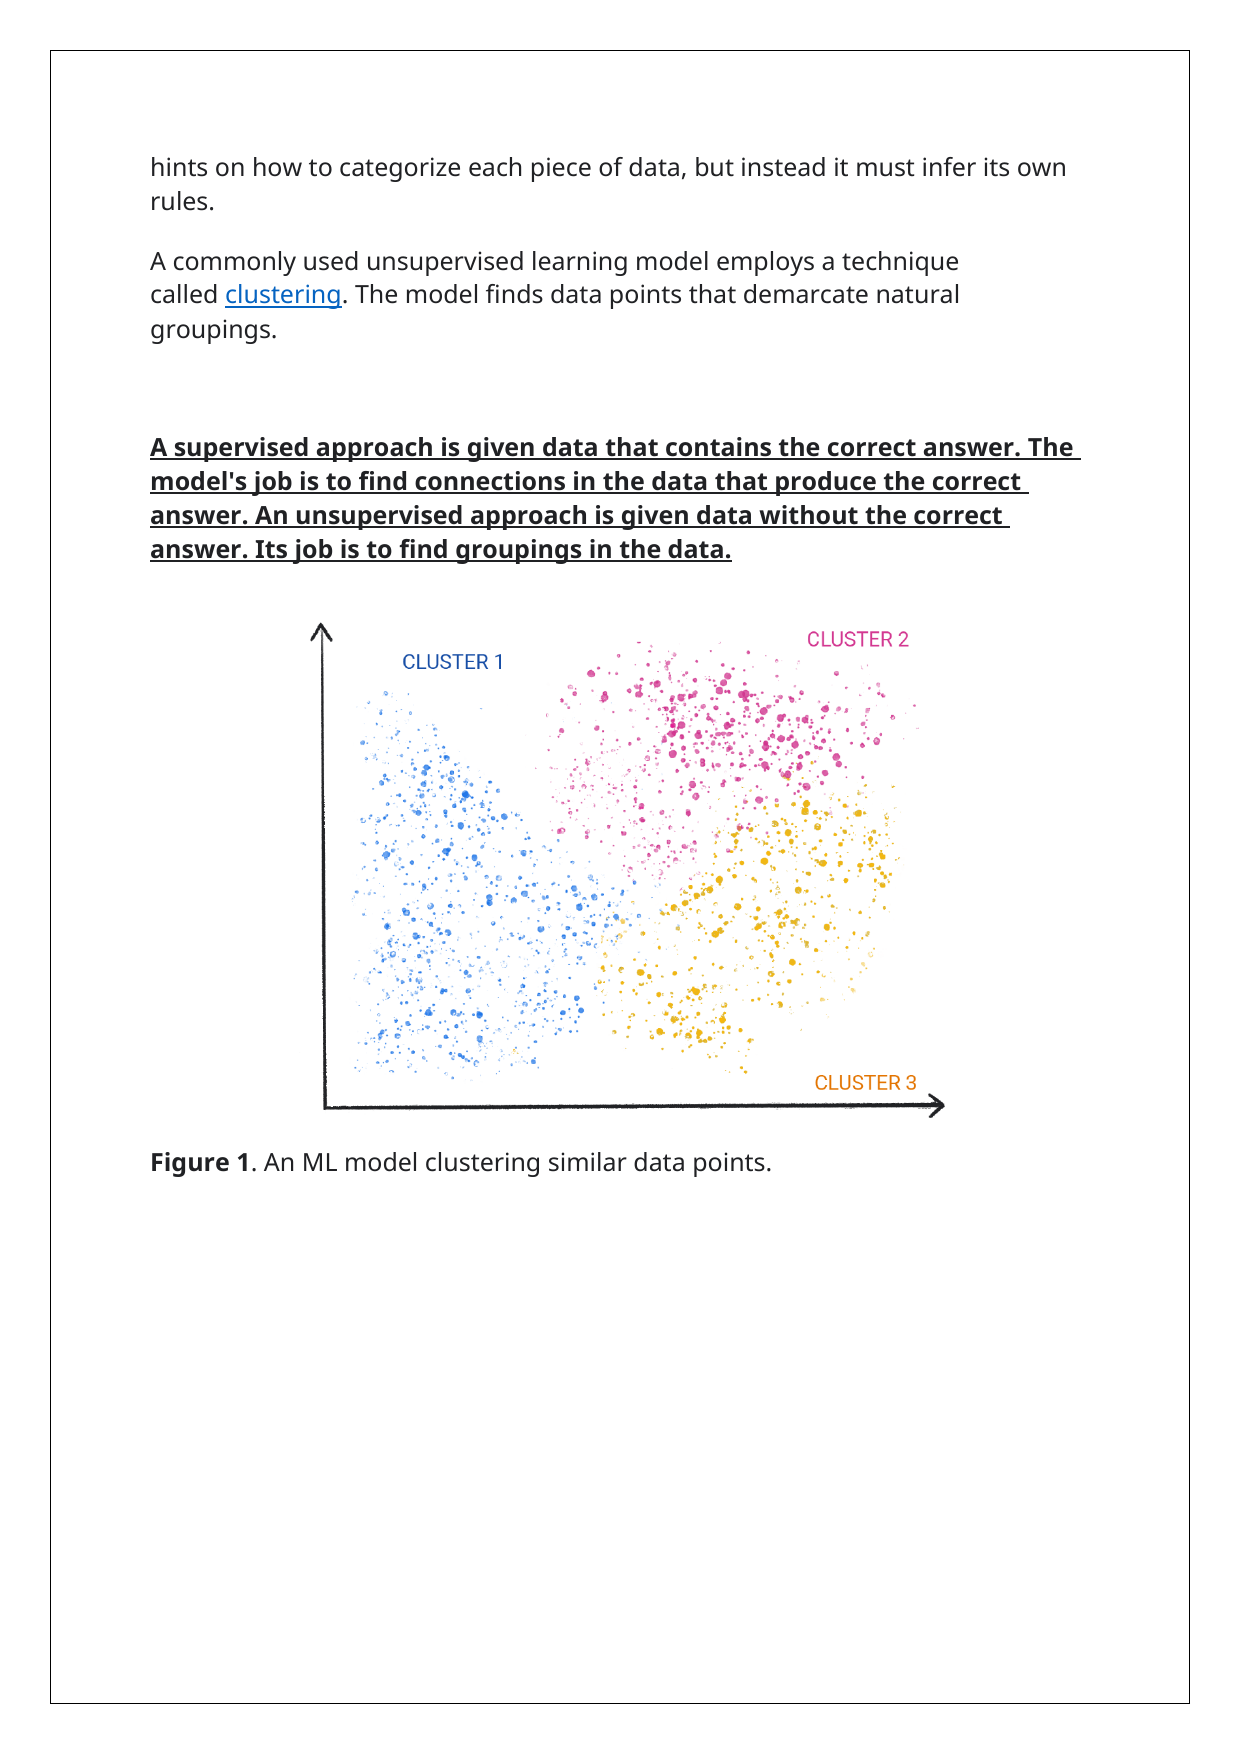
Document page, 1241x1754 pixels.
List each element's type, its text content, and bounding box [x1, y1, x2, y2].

text A commonly used unsupervised learning model employs a technique called clustering. The model finds data points that demarcate natural groupings. [150, 243, 1090, 345]
picture [150, 590, 1091, 1120]
text Figure 1. An ML model clustering similar data points. [150, 1145, 1090, 1179]
text A supervised approach is given data that contains the correct answer. The model's job is to find connections in the data that produce the correct answer. An unsupervised approach is given data without the correct answer. Its job is to find groupings in the data. [150, 429, 1090, 566]
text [150, 150, 1090, 218]
